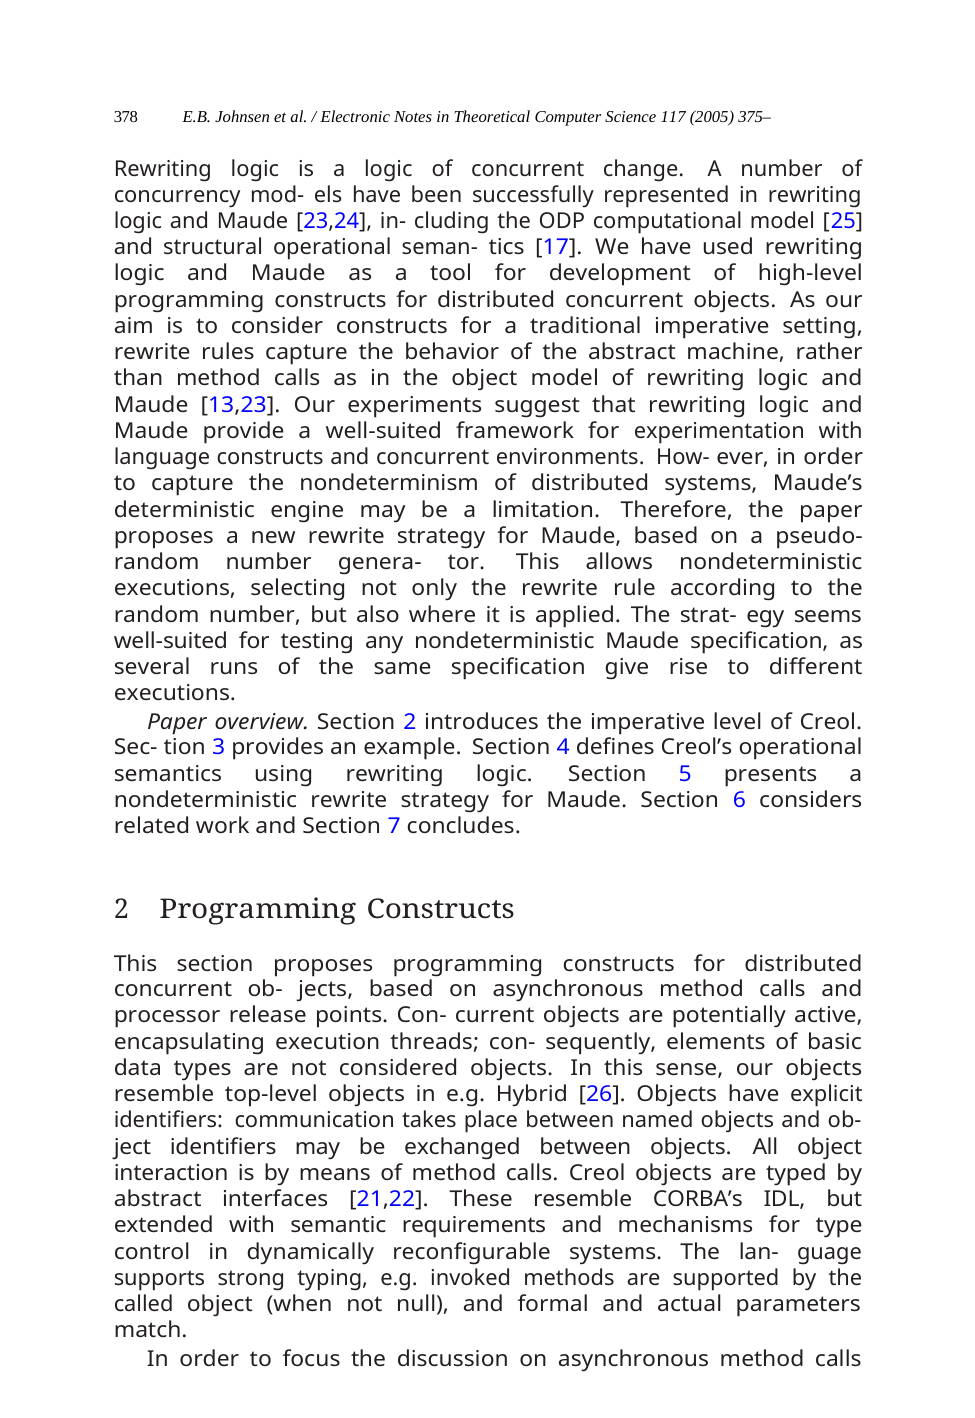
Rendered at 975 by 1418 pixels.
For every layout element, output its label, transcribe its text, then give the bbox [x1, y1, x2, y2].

text Rewriting logic is a logic of concurrent change. A number of concurrency mod- els have been successfully represented in rewriting logic and Maude [23,24], in- cluding the ODP computational model [25] and structural operational seman- tics [17]. We have used rewriting logic and Maude as a tool for development of high-level programming constructs for distributed concurrent objects. As our aim is to consider constructs for a traditional imperative setting, rewrite rules capture the behavior of the abstract machine, rather than method calls as in the object model of rewriting logic and Maude [13,23]. Our experiments suggest that rewriting logic and Maude provide a well-suited framework for experimentation with language constructs and concurrent environments. How- ever, in order to capture the nondeterminism of distributed systems, Maude’s deterministic engine may be a limitation. Therefore, the paper proposes a new rewrite strategy for Maude, based on a pseudo-random number genera- tor. This allows nondeterministic executions, selecting not only the rewrite rule according to the random number, but also where it is applied. The strat- egy seems well-suited for testing any nondeterministic Maude specification, as several runs of the same specification give rise to different executions. [113, 156, 863, 707]
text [113, 1346, 862, 1372]
subtitle Programming Constructs [113, 890, 881, 927]
text Paper overview. Section 2 introduces the imperative level of Creol. Sec- tion 3 provides an example. Section 4 defines Creol’s operational semantics using rewriting logic. Section 5 presents a nondeterministic rewrite strategy for Maude. Section 6 considers related work and Section 7 concludes. [113, 709, 862, 840]
text This section proposes programming constructs for distributed concurrent ob- jects, based on asynchronous method calls and processor release points. Con- current objects are potentially active, encapsulating execution threads; con- sequently, elements of basic data types are not considered objects. In this sense, our objects resemble top-level objects in e.g. Hybrid [26]. Objects have explicit identifiers: communication takes place between named objects and ob- ject identifiers may be exchanged between objects. All object interaction is by means of method calls. Creol objects are typed by abstract interfaces [21,22]. These resemble CORBA’s IDL, but extended with semantic requirements and mechanisms for type control in dynamically reconfigurable systems. The lan- guage supports strong typing, e.g. invoked methods are supported by the called object (when not null), and formal and actual parameters match. [113, 951, 862, 1344]
